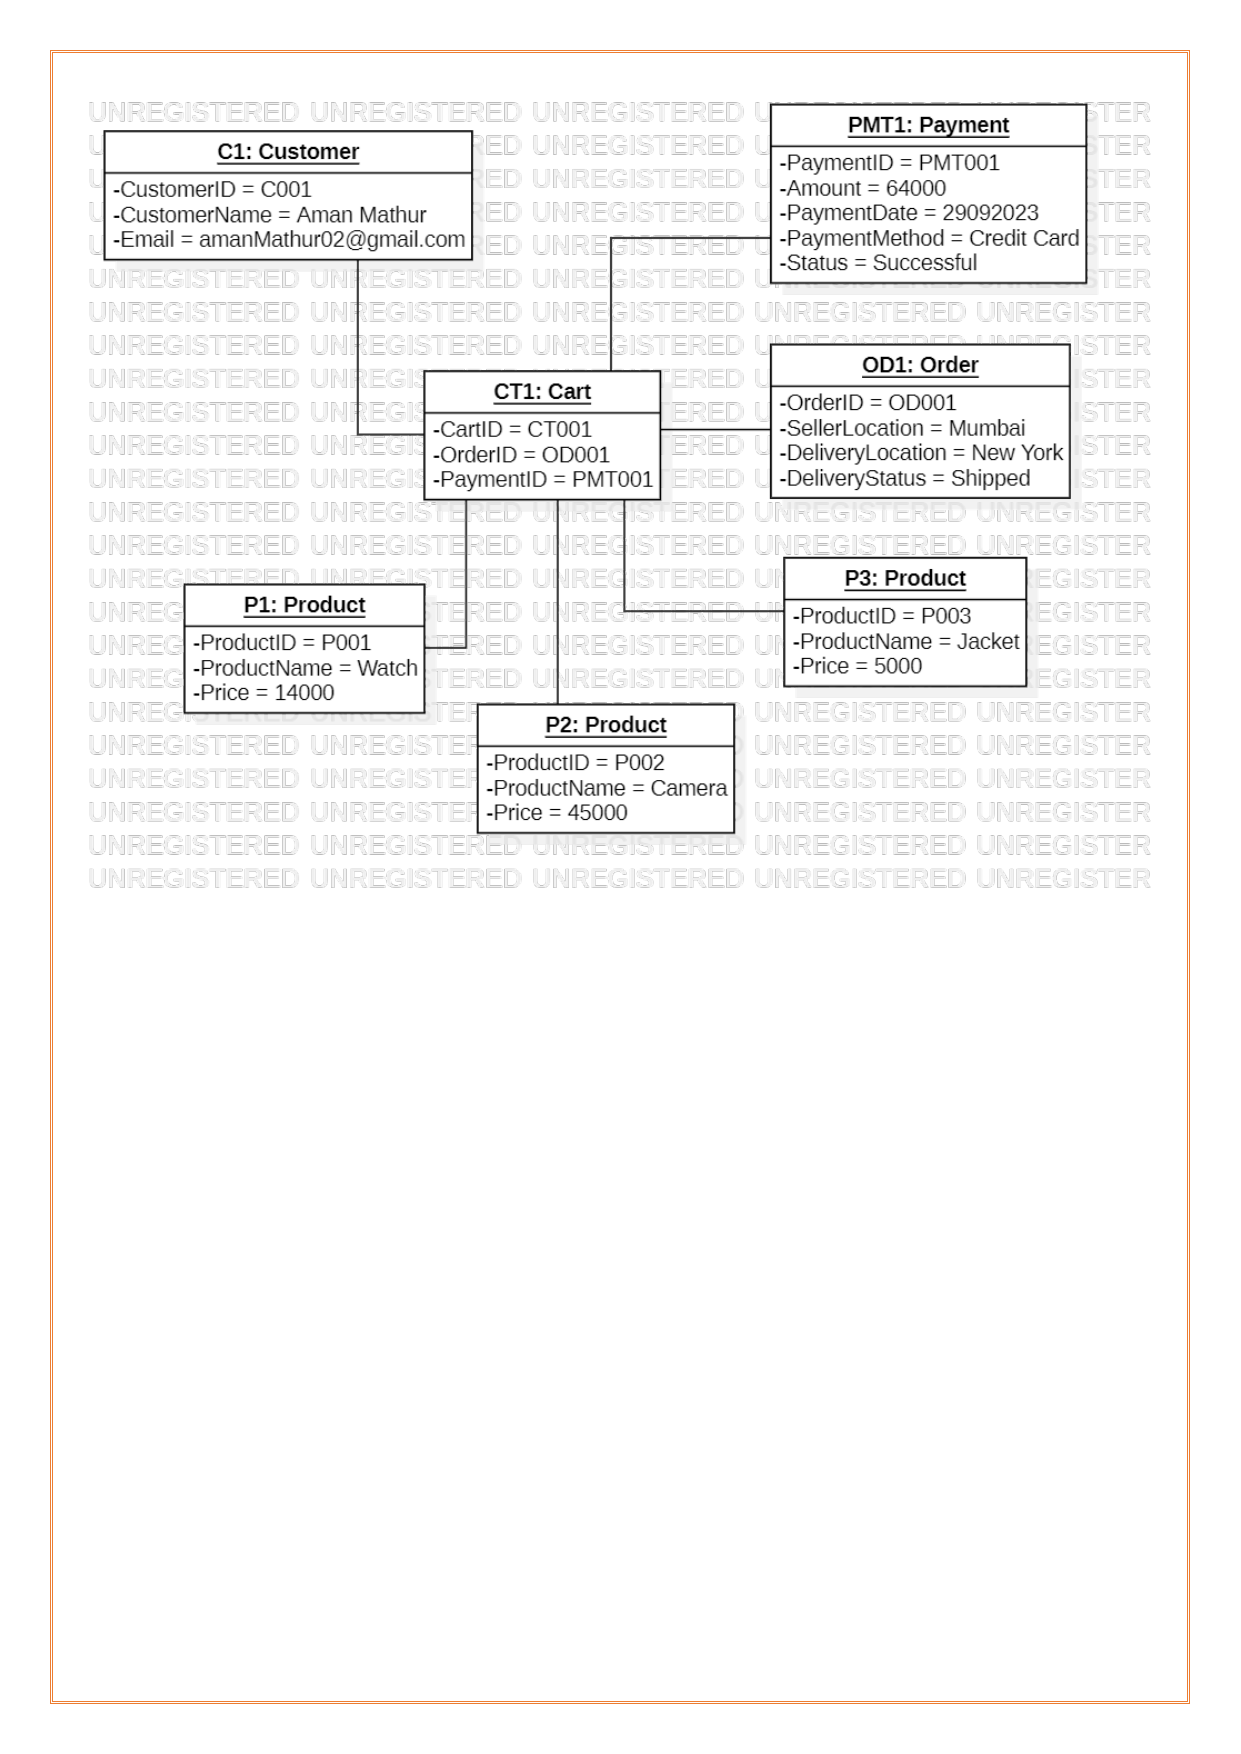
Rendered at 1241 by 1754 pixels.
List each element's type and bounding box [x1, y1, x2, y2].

picture [88, 88, 1152, 899]
